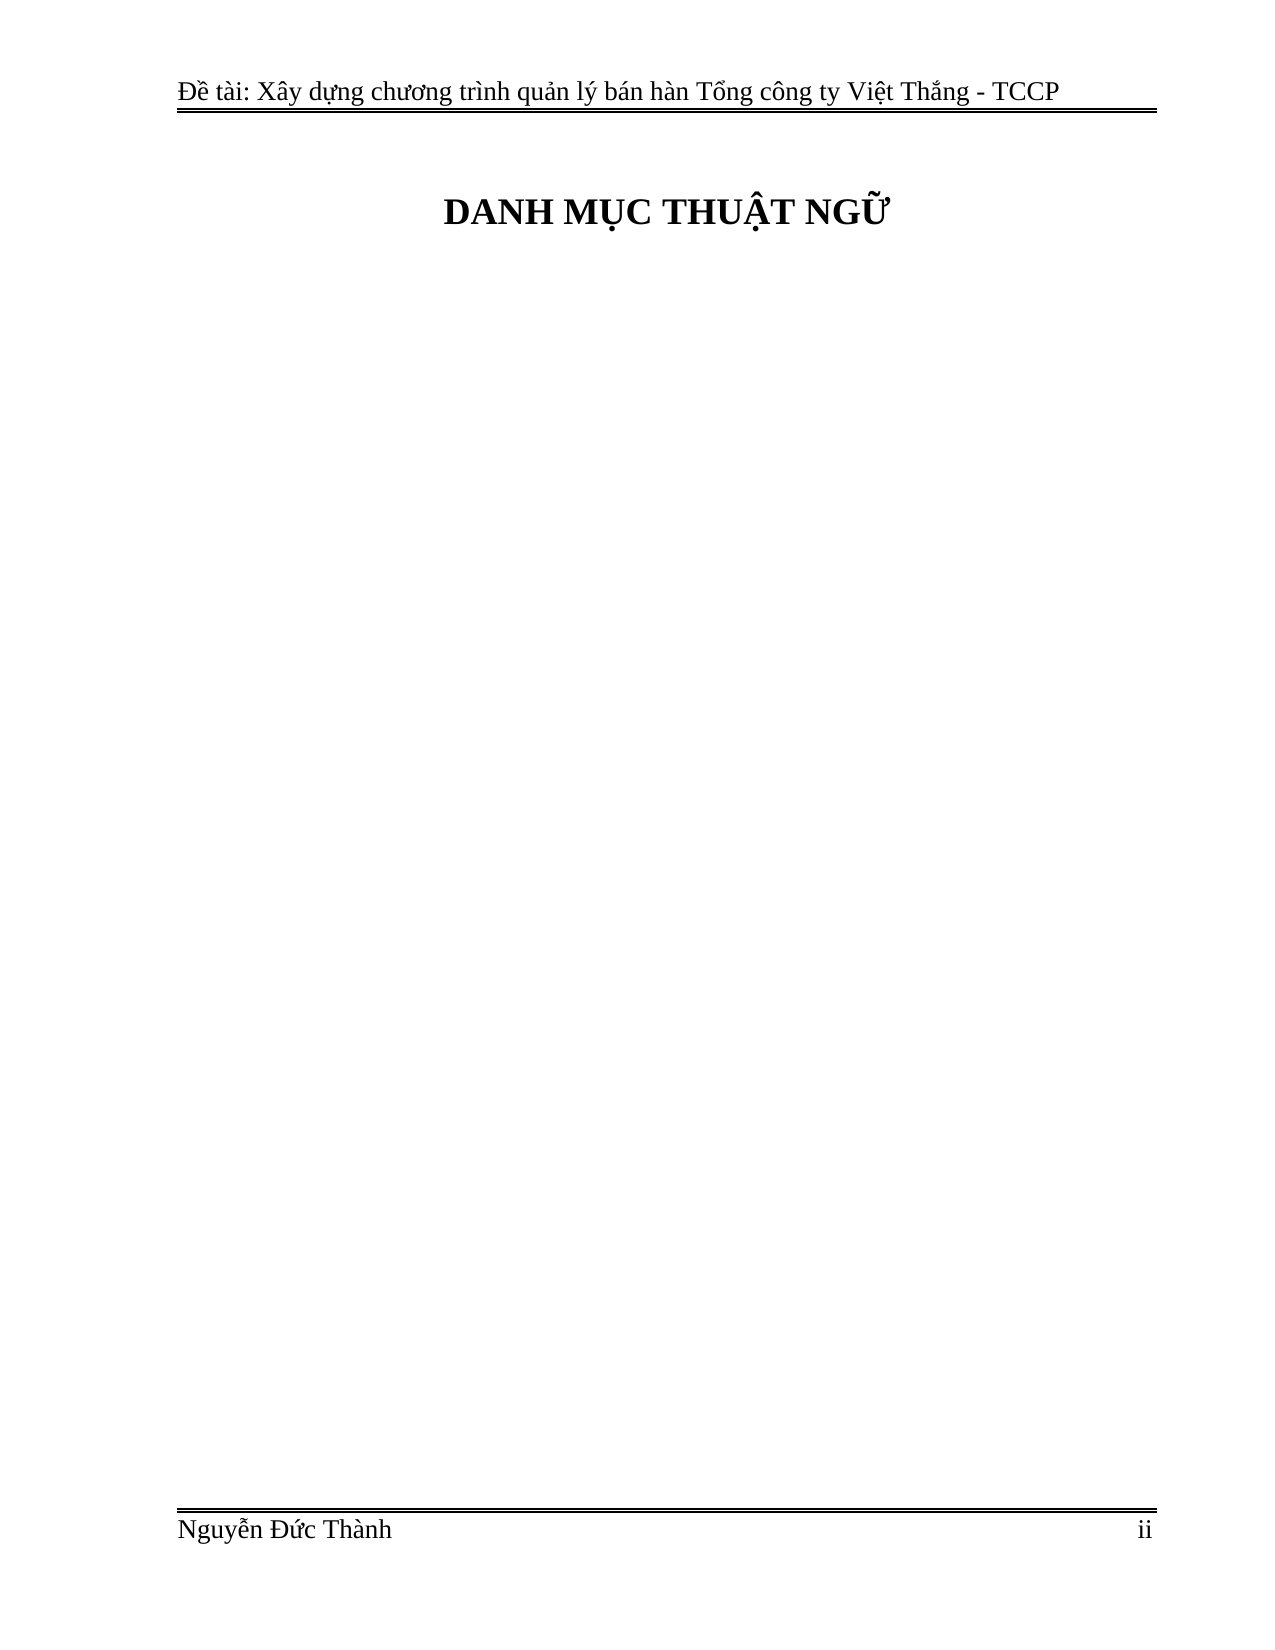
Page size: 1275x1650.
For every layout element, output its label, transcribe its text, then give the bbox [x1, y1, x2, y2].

text DANH MỤC THUẬT NGỮ [177, 190, 1157, 233]
